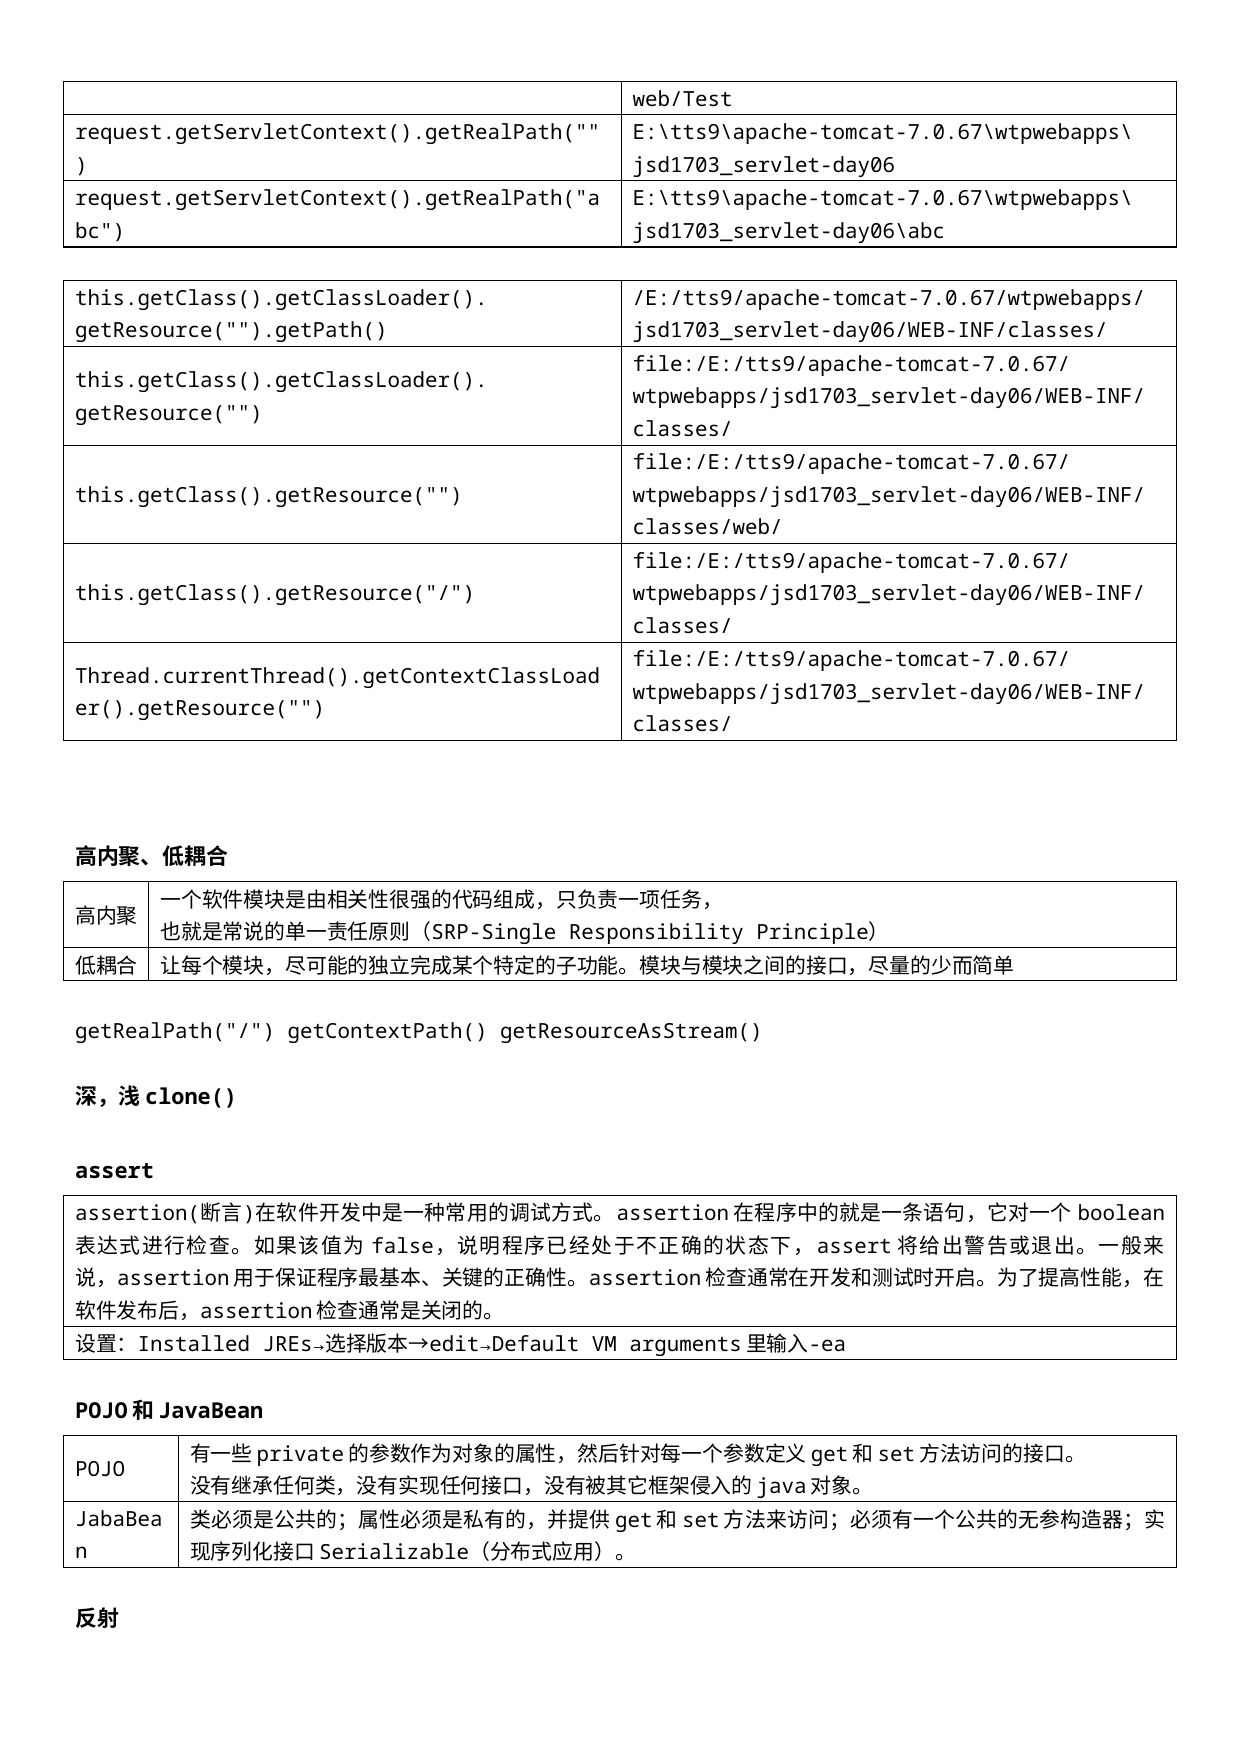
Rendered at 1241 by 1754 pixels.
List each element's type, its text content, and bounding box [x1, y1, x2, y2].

table_cell this.getClass().getResource("/") [64, 544, 621, 642]
table_header assertion(断言)在软件开发中是一种常用的调试方式。assertion在程序中的就是一条语句，它对一个boolean表达式进行检查。如果该值为false，说明程序已经处于不正确的状态下，assert将给出警告或退出。一般来说，assertion用于保证程序最基本、关键的正确性。assertion检查通常在开发和测试时开启。为了提高性能，在软件发布后，assertion检查通常是关闭的。 [64, 1196, 1176, 1326]
table_cell 设置：Installed JREs→选择版本→edit→Default VM arguments里输入-ea [64, 1327, 1176, 1359]
table_cell Thread.currentThread().getContextClassLoader().getResource("") [64, 643, 621, 740]
table_cell file:/E:/tts9/apache-tomcat-7.0.67/wtpwebapps/jsd1703_servlet-day06/WEB-INF/classes/ [622, 347, 1176, 444]
subtitle POJO和JavaBean [75, 1393, 1165, 1425]
table_header 有一些private的参数作为对象的属性，然后针对每一个参数定义get和set方法访问的接口。 没有继承任何类，没有实现任何接口，没有被其它框架侵入的java对象。 [179, 1436, 1176, 1501]
subtitle 深，浅clone() [75, 1079, 1165, 1111]
table_cell 类必须是公共的；属性必须是私有的，并提供get和set方法来访问；必须有一个公共的无参构造器；实现序列化接口Serializable（分布式应用）。 [179, 1502, 1176, 1567]
subtitle assert [75, 1153, 1165, 1186]
table_header this.getClass().getClassLoader(). getResource("").getPath() [64, 281, 621, 346]
table_header POJO [64, 1436, 178, 1501]
table_cell request.getServletContext().getRealPath("abc") [64, 181, 621, 246]
table_cell E:\tts9\apache-tomcat-7.0.67\wtpwebapps\ jsd1703_servlet-day06 [622, 115, 1176, 180]
table_cell file:/E:/tts9/apache-tomcat-7.0.67/wtpwebapps/jsd1703_servlet-day06/WEB-INF/classes/web/ [622, 446, 1176, 543]
subtitle 反射 [75, 1600, 1165, 1633]
table_header 高内聚 [64, 882, 148, 947]
table_cell file:/E:/tts9/apache-tomcat-7.0.67/wtpwebapps/jsd1703_servlet-day06/WEB-INF/classes/ [622, 643, 1176, 740]
table_cell request.getServletContext().getRealPath("") [64, 115, 621, 180]
text getRealPath("/") getContextPath() getResourceAsStream() [75, 1014, 1165, 1046]
table_cell file:/E:/tts9/apache-tomcat-7.0.67/wtpwebapps/jsd1703_servlet-day06/WEB-INF/classes/ [622, 544, 1176, 642]
subtitle 高内聚、低耦合 [75, 839, 1165, 871]
table_cell 让每个模块，尽可能的独立完成某个特定的子功能。模块与模块之间的接口，尽量的少而简单 [149, 948, 1176, 980]
table_header /E:/tts9/apache-tomcat-7.0.67/wtpwebapps/jsd1703_servlet-day06/WEB-INF/classes/ [622, 281, 1176, 346]
table_header 一个软件模块是由相关性很强的代码组成，只负责一项任务， 也就是常说的单一责任原则（SRP-Single Responsibility Principle） [149, 882, 1176, 947]
table_cell E:\tts9\apache-tomcat-7.0.67\wtpwebapps\ jsd1703_servlet-day06\abc [622, 181, 1176, 246]
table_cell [622, 82, 1176, 114]
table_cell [64, 82, 621, 114]
table_cell this.getClass().getClassLoader(). getResource("") [64, 347, 621, 444]
table_cell this.getClass().getResource("") [64, 446, 621, 543]
table_cell JabaBean [64, 1502, 178, 1567]
table_cell 低耦合 [64, 948, 148, 980]
